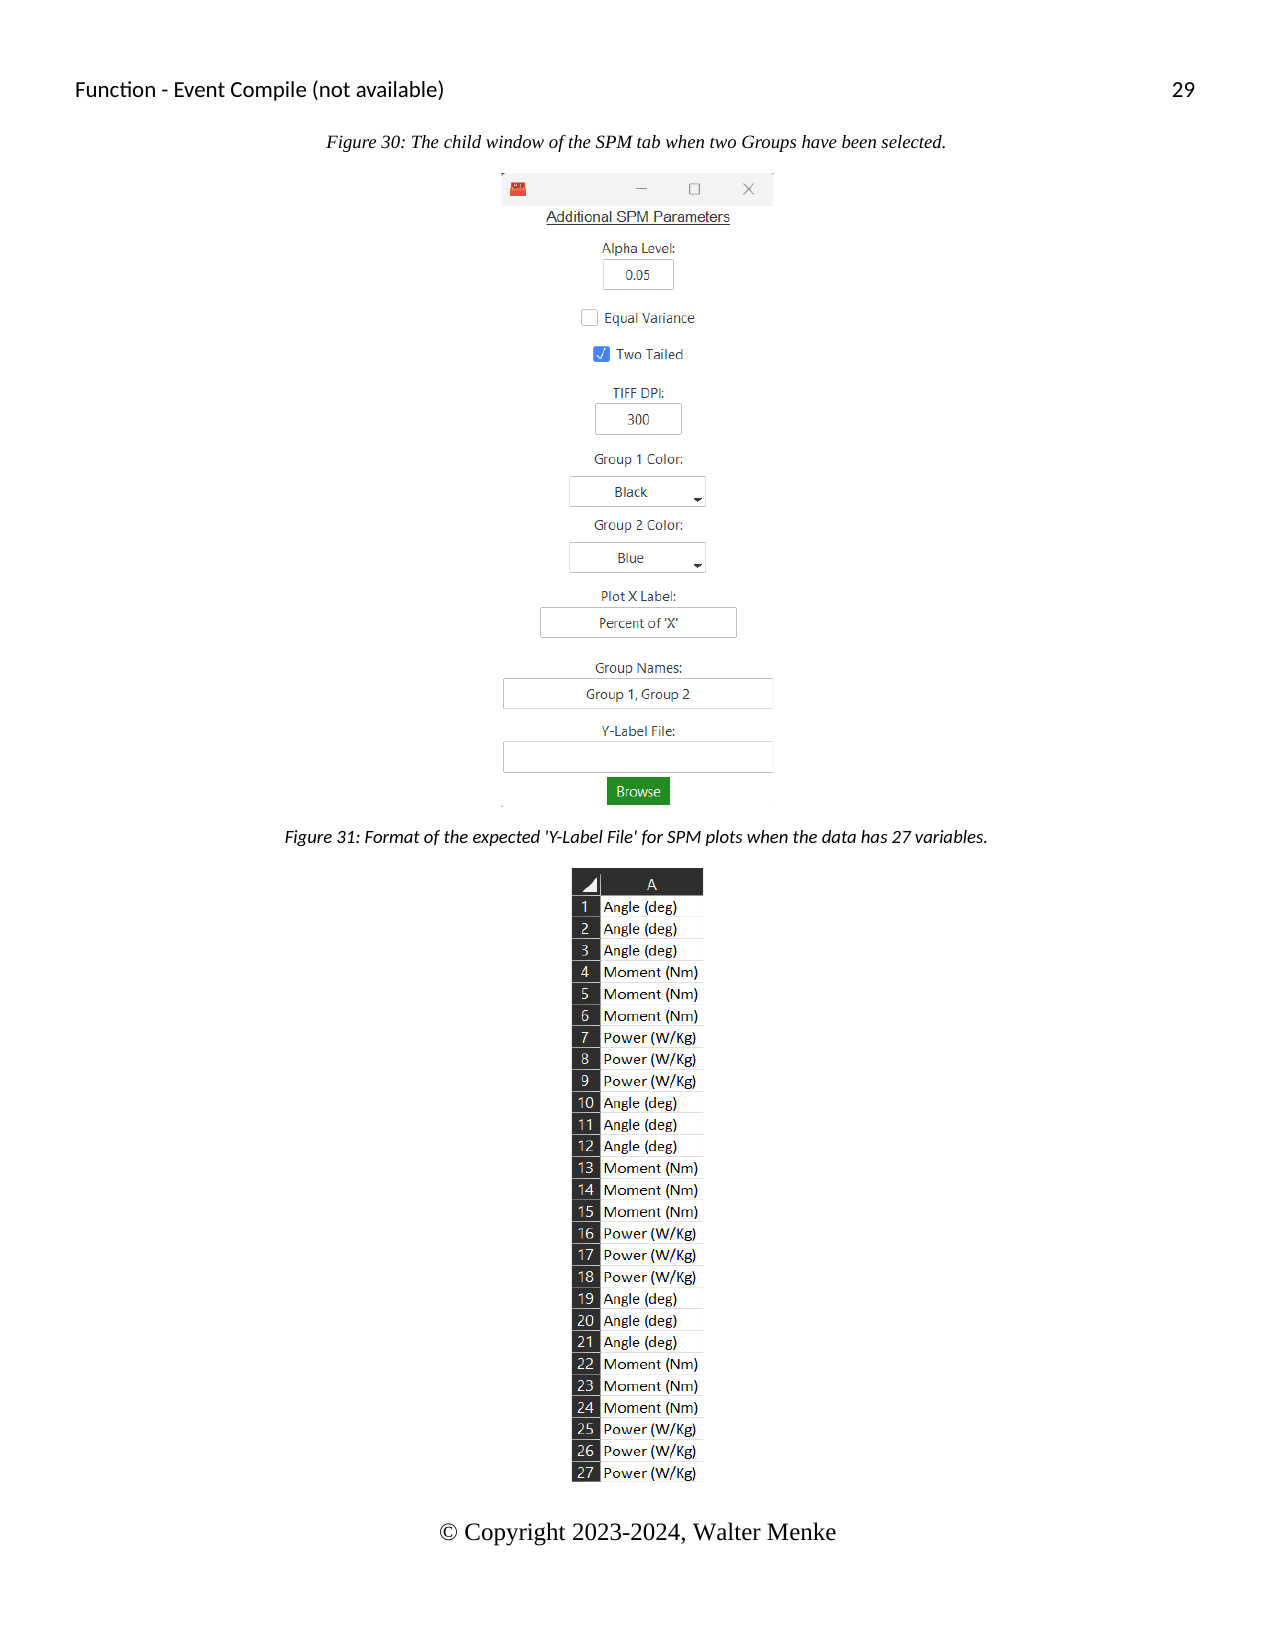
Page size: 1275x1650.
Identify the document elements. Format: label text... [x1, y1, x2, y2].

text Figure 30: The child window of the SPM tab when two Groups have been selected. [75, 131, 1200, 153]
picture [501, 173, 774, 807]
text Figure 31: Format of the expected 'Y-Label File' for SPM plots when the data has 27 variables. [75, 825, 1200, 848]
picture [571, 868, 704, 1482]
